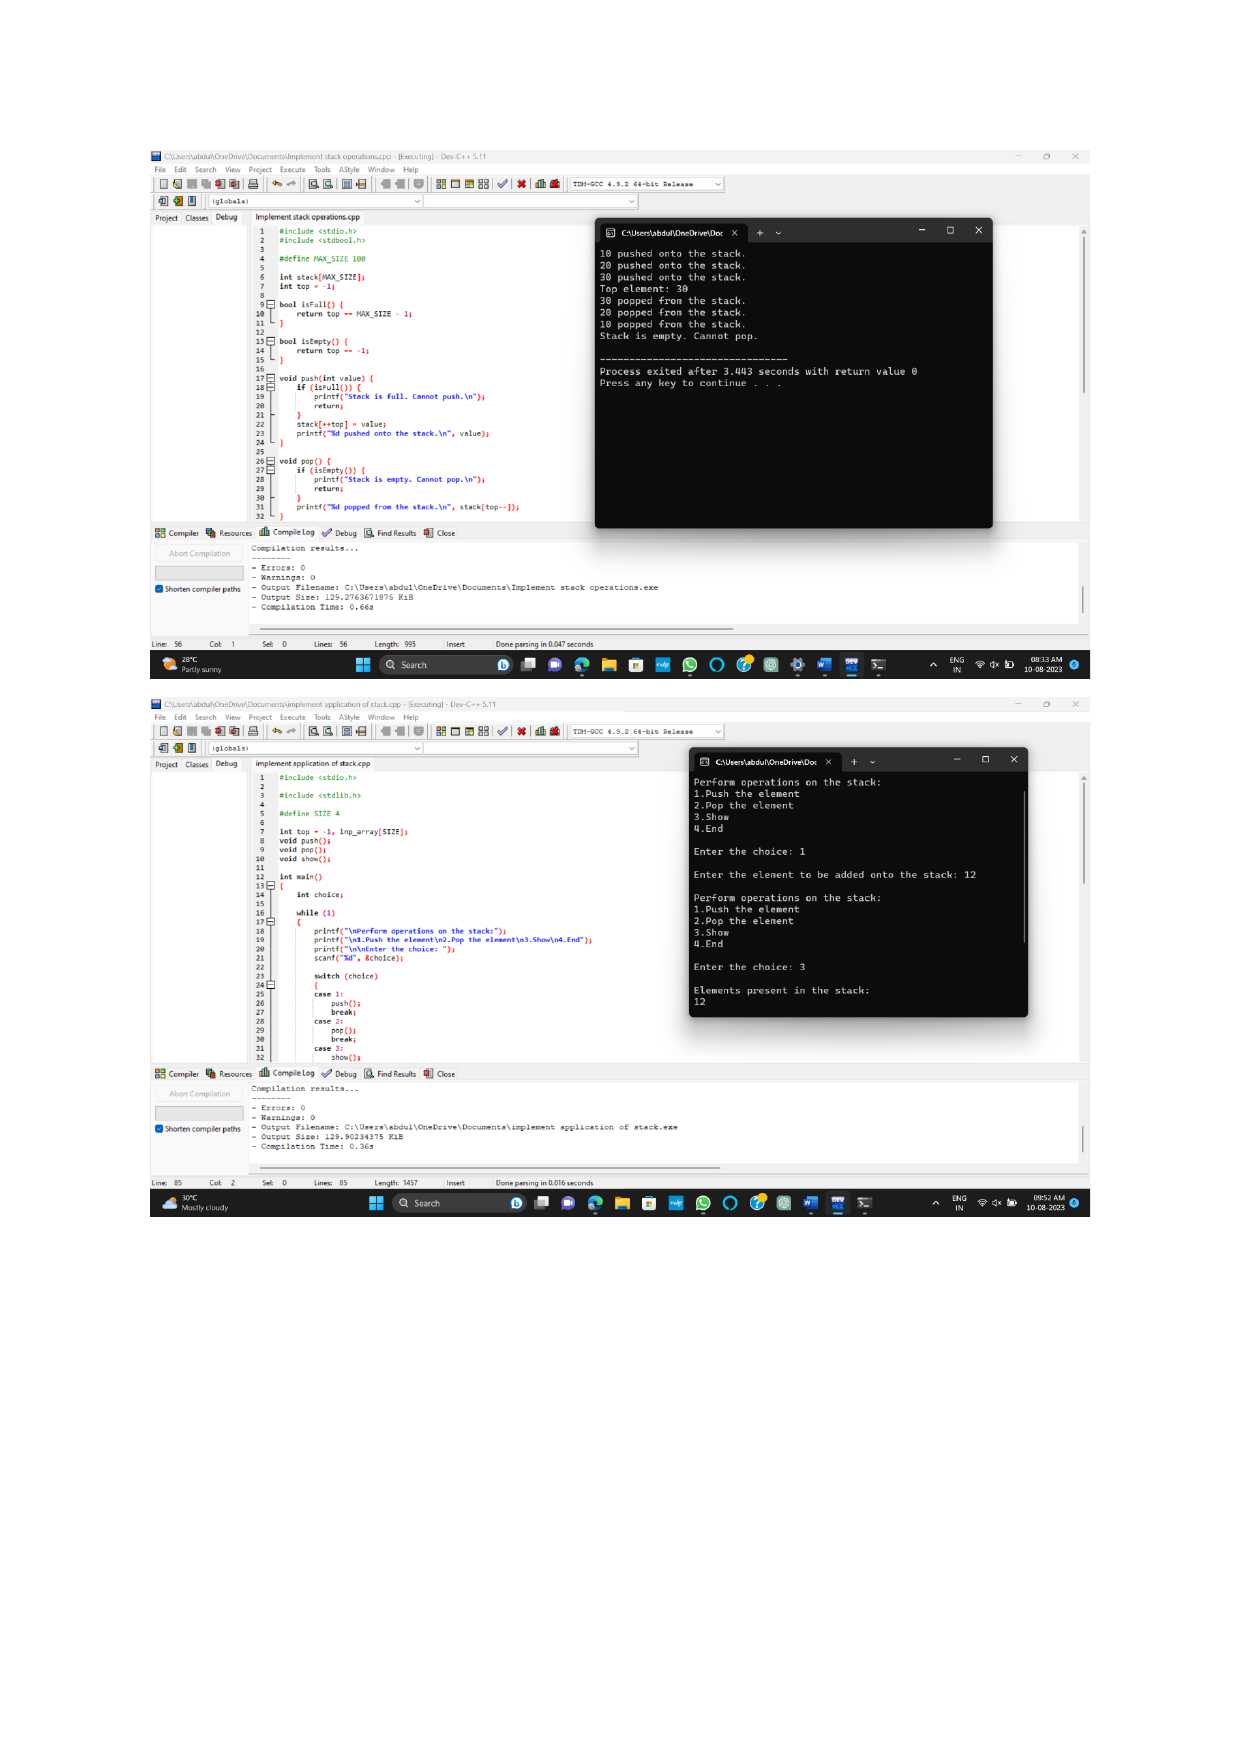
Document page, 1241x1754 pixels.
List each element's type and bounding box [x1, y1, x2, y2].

picture [150, 150, 1091, 679]
picture [150, 697, 1091, 1217]
